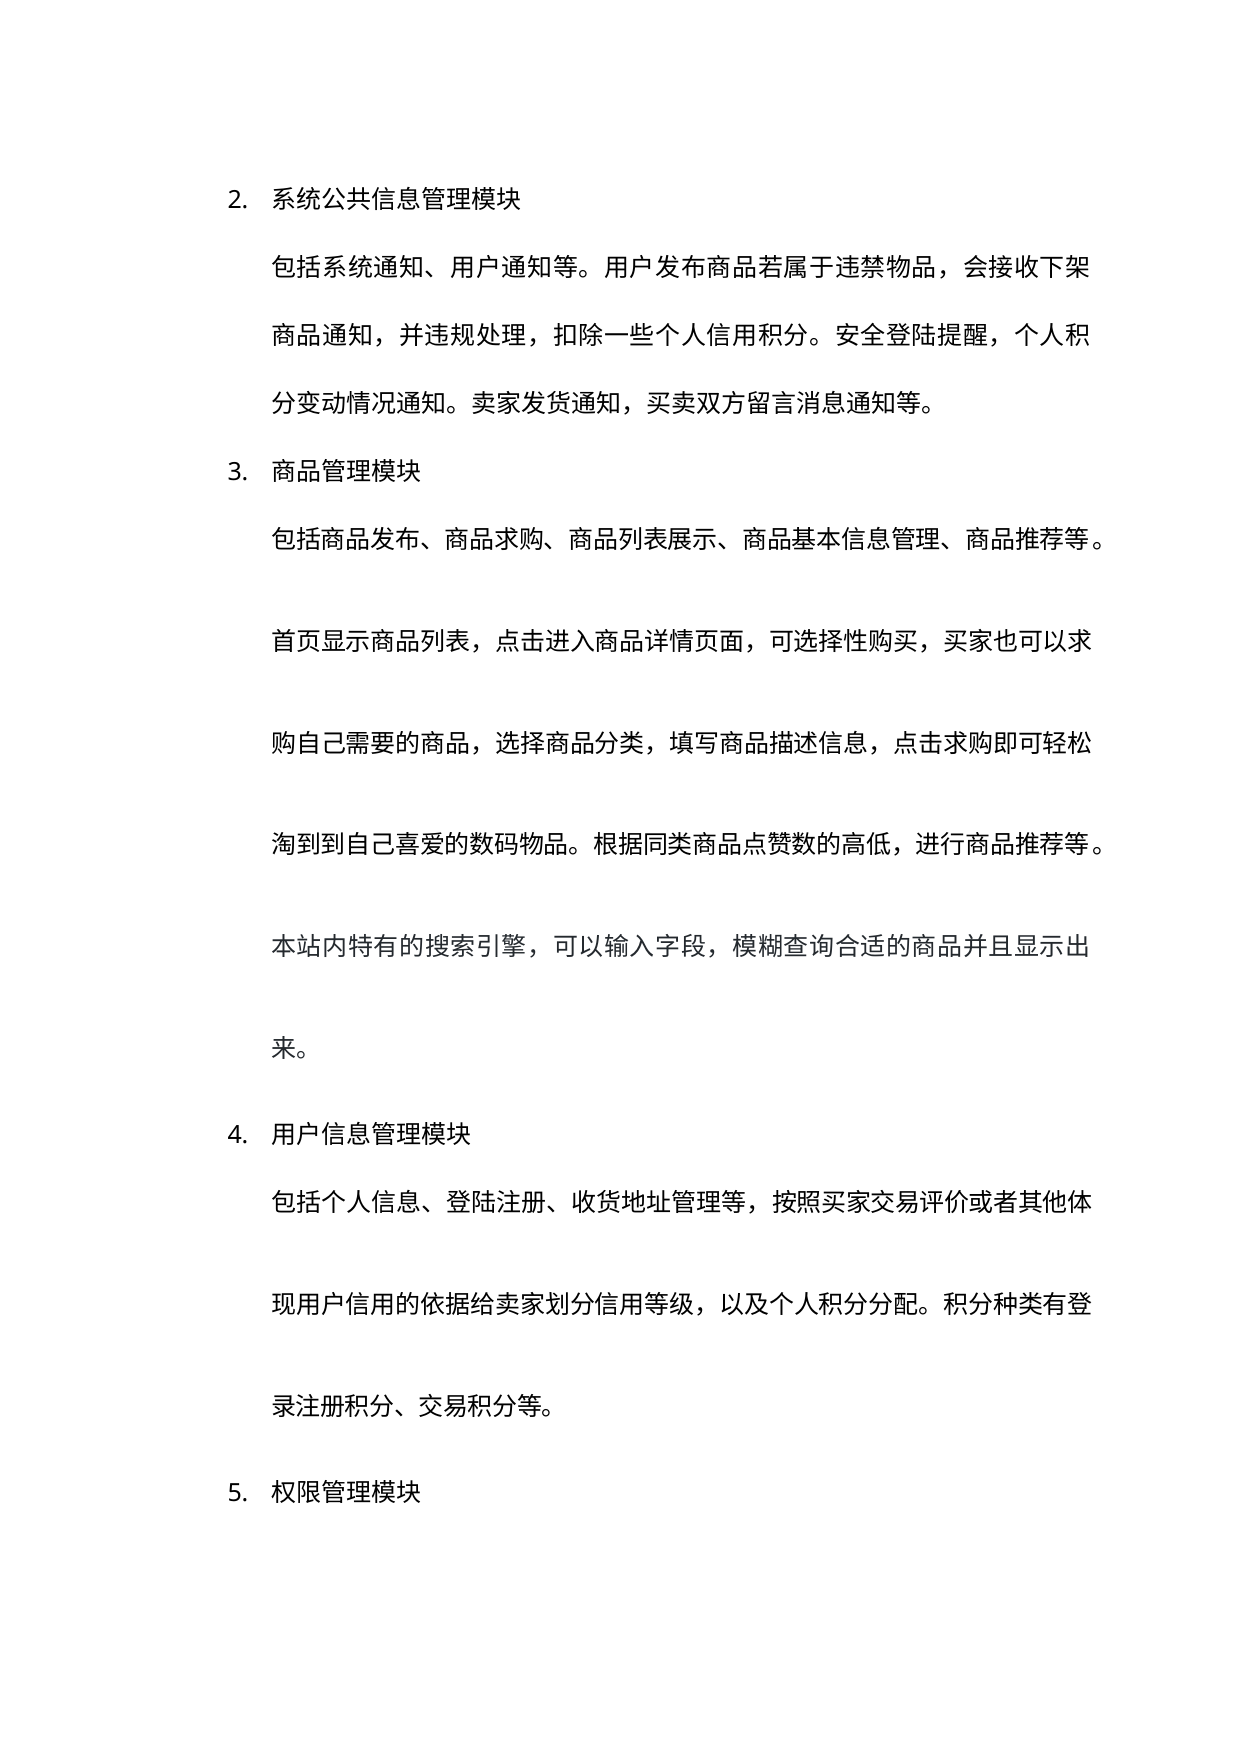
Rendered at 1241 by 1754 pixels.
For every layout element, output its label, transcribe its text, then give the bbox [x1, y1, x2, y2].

list 包括个人信息、登陆注册、收货地址管理等，按照买家交易评价或者其他体现用户信用的依据给卖家划分信用等级，以及个人积分分配。积分种类有登录注册积分、交易积分等。 [271, 1167, 1092, 1438]
text 包括系统通知、用户通知等。用户发布商品若属于违禁物品，会接收下架商品通知，并违规处理，扣除一些个人信用积分。安全登陆提醒，个人积分变动情况通知。卖家发货通知，买卖双方留言消息通知等。 [271, 232, 1092, 436]
list 包括商品发布、商品求购、商品列表展示、商品基本信息管理、商品推荐等。首页显示商品列表，点击进入商品详情页面，可选择性购买，买家也可以求购自己需要的商品，选择商品分类，填写商品描述信息，点击求购即可轻松淘到到自己喜爱的数码物品。根据同类商品点赞数的高低，进行商品推荐等。本站内特有的搜索引擎，可以输入字段，模糊查询合适的商品并且显示出来。 [271, 503, 1092, 927]
list 系统公共信息管理模块 [227, 164, 1092, 232]
list 权限管理模块 [227, 1457, 1092, 1524]
list 包括商品发布、商品求购、商品列表展示、商品基本信息管理、商品推荐等。首页显示商品列表，点击进入商品详情页面，可选择性购买，买家也可以求购自己需要的商品，选择商品分类，填写商品描述信息，点击求购即可轻松淘到到自己喜爱的数码物品。根据同类商品点赞数的高低，进行商品推荐等。本站内特有的搜索引擎，可以输入字段，模糊查询合适的商品并且显示出来。 [271, 963, 1092, 1081]
list 用户信息管理模块 [227, 1099, 1092, 1167]
list 商品管理模块 [227, 436, 1092, 503]
